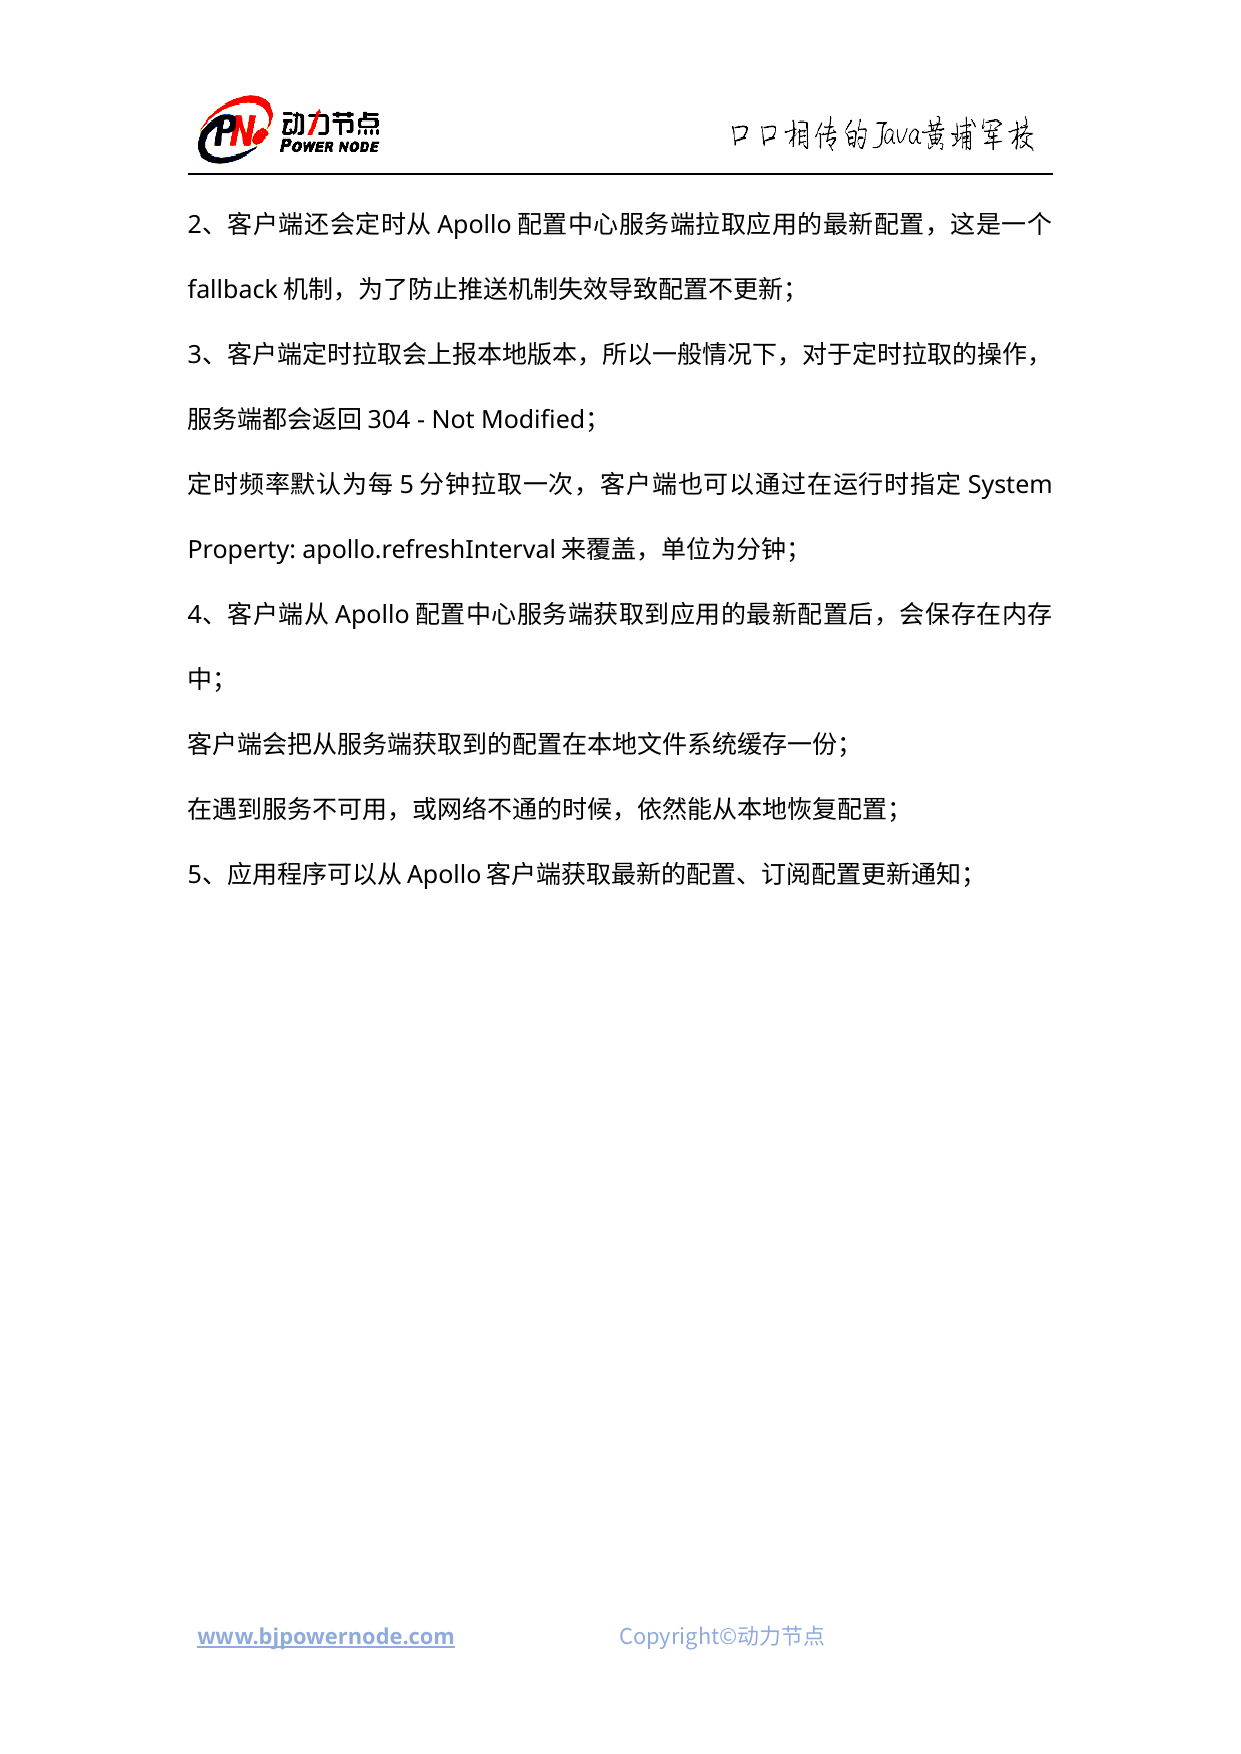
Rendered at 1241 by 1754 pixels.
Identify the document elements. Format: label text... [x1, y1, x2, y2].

text 5、应用程序可以从Apollo客户端获取最新的配置、订阅配置更新通知； [187, 841, 1053, 906]
text 2、客户端还会定时从Apollo配置中心服务端拉取应用的最新配置，这是一个fallback机制，为了防止推送机制失效导致配置不更新； [187, 191, 1053, 321]
picture [187, 88, 1053, 172]
text 3、客户端定时拉取会上报本地版本，所以一般情况下，对于定时拉取的操作，服务端都会返回304 - Not Modified； [187, 321, 1053, 451]
text 在遇到服务不可用，或网络不通的时候，依然能从本地恢复配置； [187, 776, 1053, 841]
text 4、客户端从Apollo配置中心服务端获取到应用的最新配置后，会保存在内存中； [187, 581, 1053, 711]
text 客户端会把从服务端获取到的配置在本地文件系统缓存一份； [187, 711, 1053, 776]
text 定时频率默认为每5分钟拉取一次，客户端也可以通过在运行时指定System Property: apollo.refreshInterval来覆盖，单位为分钟； [187, 451, 1053, 581]
